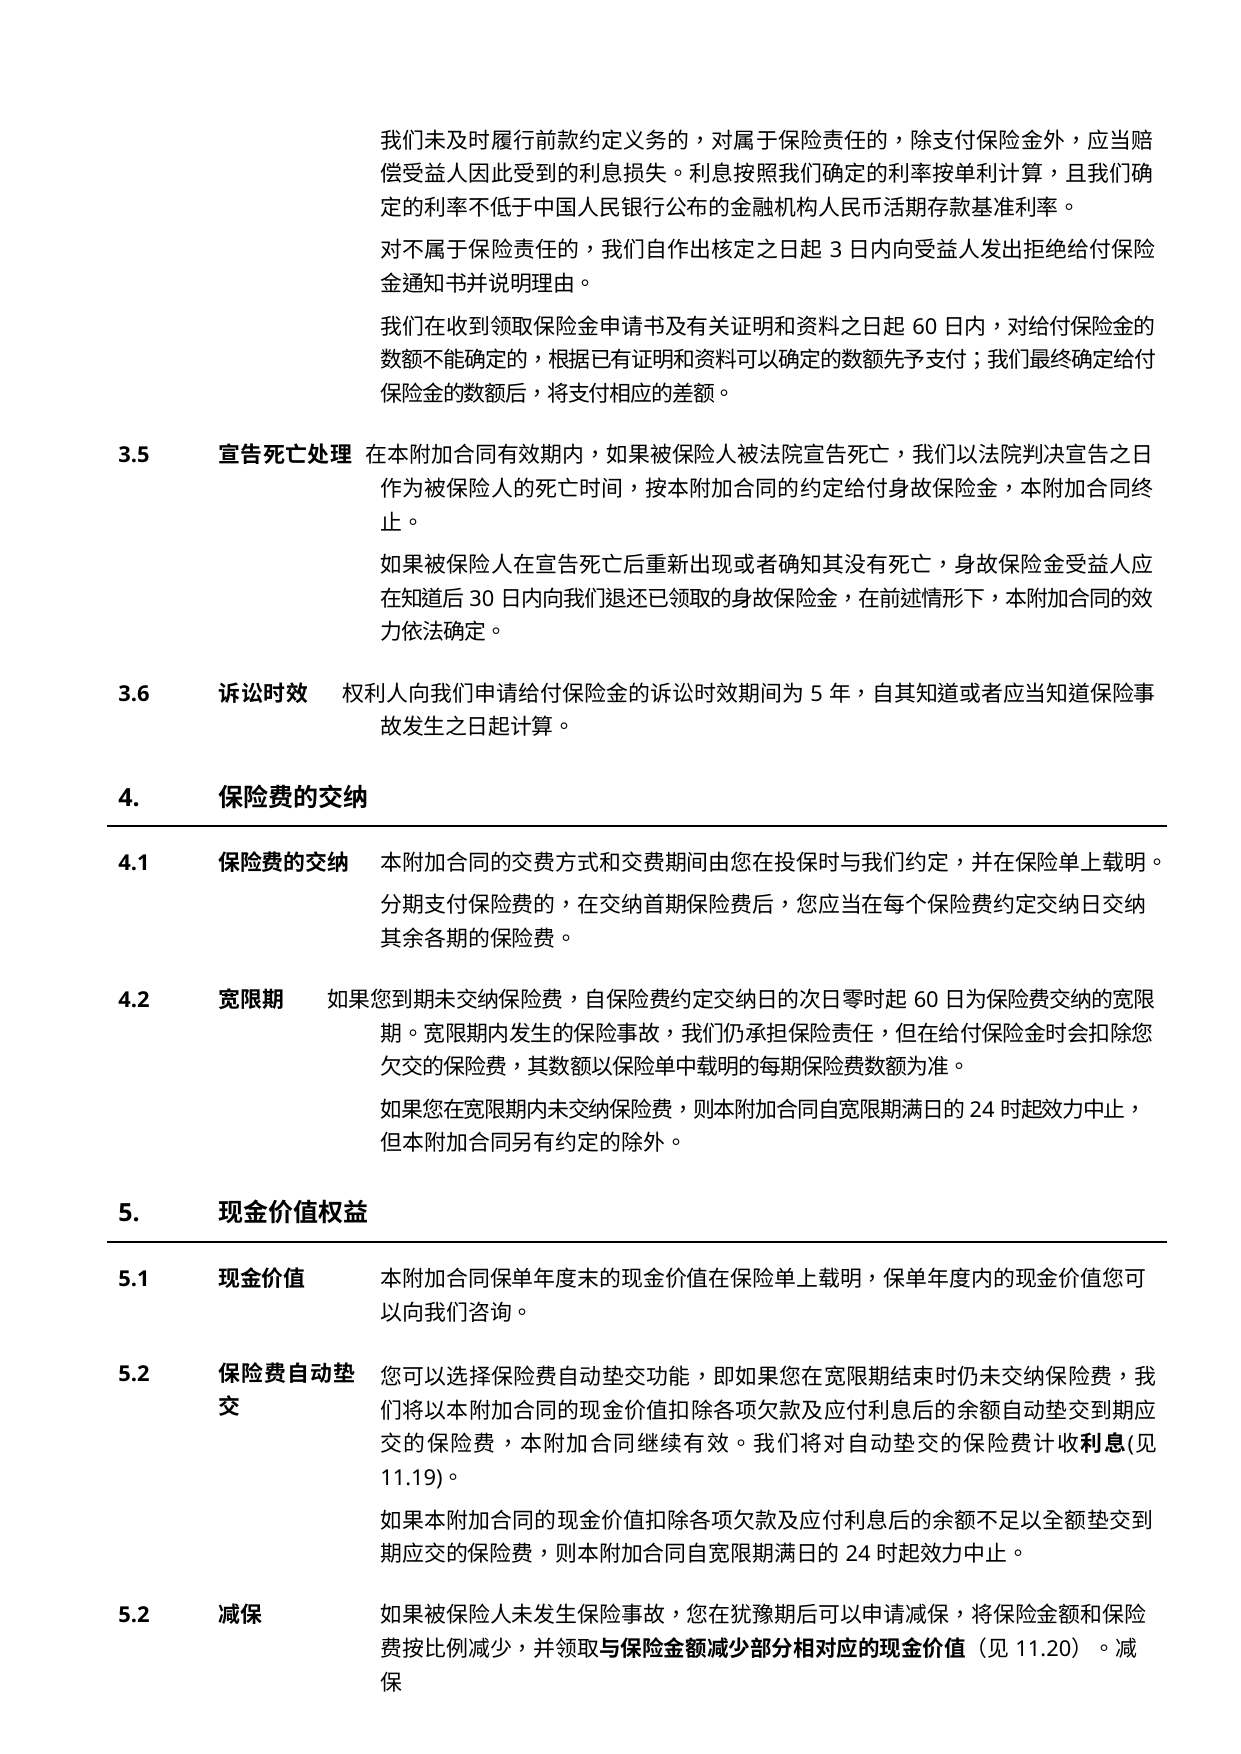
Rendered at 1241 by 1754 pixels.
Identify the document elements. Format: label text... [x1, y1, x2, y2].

text 但本附加合同另有约定的除外。 [380, 1127, 1178, 1157]
subtitle 现金价值权益 [118, 1195, 1178, 1229]
list 宣告死亡处理 在本附加合同有效期内，如果被保险人被法院宣告死亡，我们以法院判决宣告之日作为被保险人的死亡时间，按本附加合同的约定给付身故保险金，本附加合同终止。 [118, 439, 1156, 536]
text 5.2 减保 如果被保险人未发生保险事故，您在犹豫期后可以申请减保，将保险金额和保险 费按比例减少，并领取与保险金额减少部分相对应的现金价值（见 11.20）。减保 [118, 1599, 1156, 1696]
text 我们未及时履行前款约定义务的，对属于保险责任的，除支付保险金外，应当赔偿受益人因此受到的利息损失。利息按照我们确定的利率按单利计算，且我们确定的利率不低于中国人民银行公布的金融机构人民币活期存款基准利率。 [380, 125, 1156, 222]
subtitle 保险费的交纳 [118, 779, 1178, 814]
text 分期支付保险费的，在交纳首期保险费后，您应当在每个保险费约定交纳日交纳其余各期的保险费。 [380, 889, 1156, 952]
text 如果被保险人在宣告死亡后重新出现或者确知其没有死亡，身故保险金受益人应在知道后 30 日内向我们退还已领取的身故保险金，在前述情形下，本附加合同的效力依法确定。 [380, 549, 1156, 646]
text 如果您在宽限期内未交纳保险费，则本附加合同自宽限期满日的 24 时起效力中止， [380, 1094, 1178, 1124]
text 您可以选择保险费自动垫交功能，即如果您在宽限期结束时仍未交纳保险费，我们将以本附加合同的现金价值扣除各项欠款及应付利息后的余额自动垫交到期应交的保险费，本附加合同继续有效。我们将对自动垫交的保险费计收利息(见11.19)。 [380, 1361, 1157, 1492]
list 宽限期 如果您到期未交纳保险费，自保险费约定交纳日的次日零时起 60 日为保险费交纳的宽限期。宽限期内发生的保险事故，我们仍承担保险责任，但在给付保险金时会扣除您欠交的保险费，其数额以保险单中载明的每期保险费数额为准。 [118, 984, 1156, 1081]
text 如果本附加合同的现金价值扣除各项欠款及应付利息后的余额不足以全额垫交到期应交的保险费，则本附加合同自宽限期满日的 24 时起效力中止。 [380, 1504, 1156, 1568]
subtitle 保险费自动垫交 [118, 1357, 358, 1421]
text 我们在收到领取保险金申请书及有关证明和资料之日起 60 日内，对给付保险金的数额不能确定的，根据已有证明和资料可以确定的数额先予支付；我们最终确定给付保险金的数额后，将支付相应的差额。 [380, 311, 1156, 408]
list 现金价值 本附加合同保单年度末的现金价值在保险单上载明，保单年度内的现金价值您可 以向我们咨询。 [118, 1263, 1156, 1326]
list 诉讼时效 权利人向我们申请给付保险金的诉讼时效期间为 5 年，自其知道或者应当知道保险事故发生之日起计算。 [118, 678, 1156, 741]
text 对不属于保险责任的，我们自作出核定之日起 3 日内向受益人发出拒绝给付保险金通知书并说明理由。 [380, 234, 1156, 298]
list 保险费的交纳 本附加合同的交费方式和交费期间由您在投保时与我们约定，并在保险单上载明。 [118, 847, 1178, 877]
